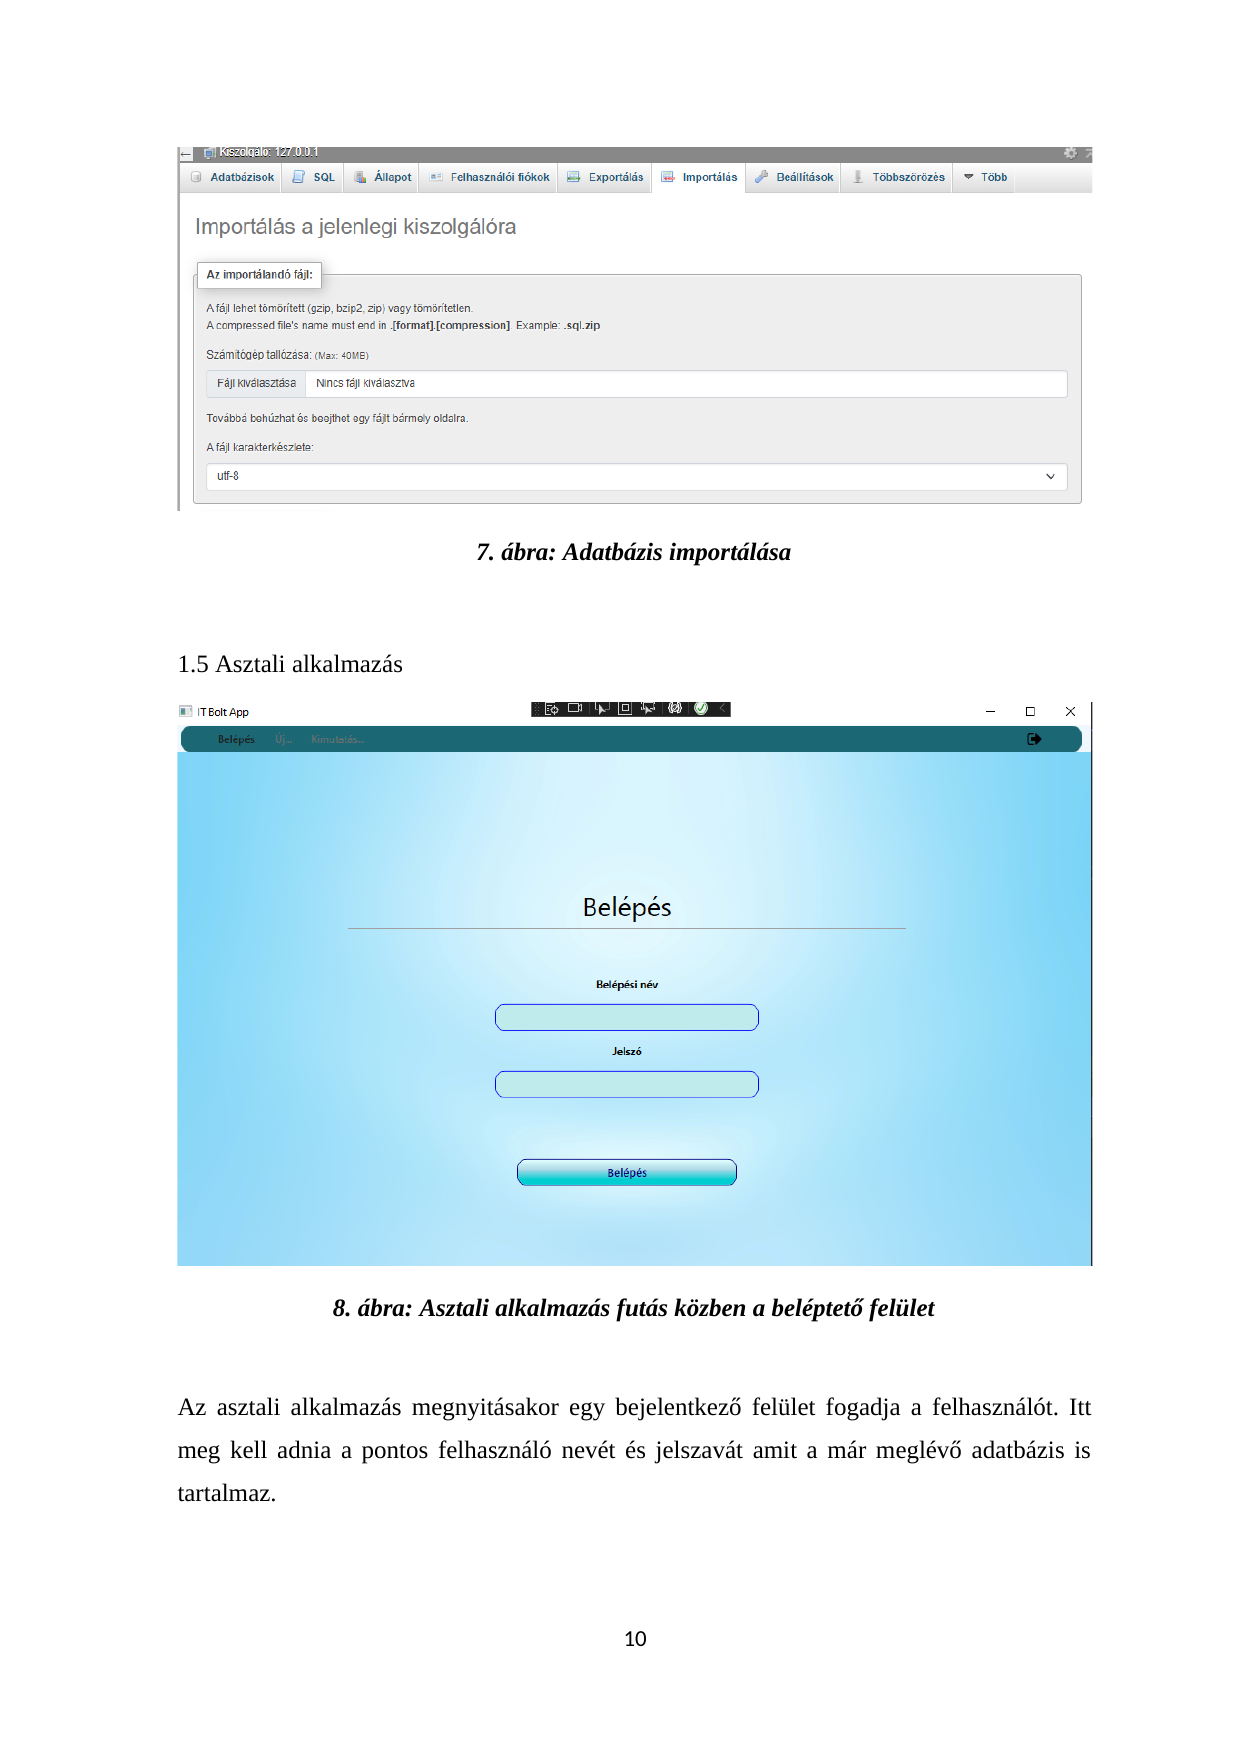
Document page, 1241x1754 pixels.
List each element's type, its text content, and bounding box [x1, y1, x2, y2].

picture [177, 147, 1093, 511]
text 7. ábra: Adatbázis importálása [177, 537, 1092, 566]
text Az asztali alkalmazás megnyitásakor egy bejelentkező felület fogadja a felhasználót. Itt meg kell adnia a pontos felhasználó nevét és jelszavát amit a már meglévő adatbázis is tartalmaz. [177, 1392, 1092, 1507]
text 8. ábra: Asztali alkalmazás futás közben a beléptető felület [177, 1293, 1092, 1322]
subtitle 1.5 Asztali alkalmazás [177, 649, 1092, 677]
picture [177, 702, 1093, 1266]
